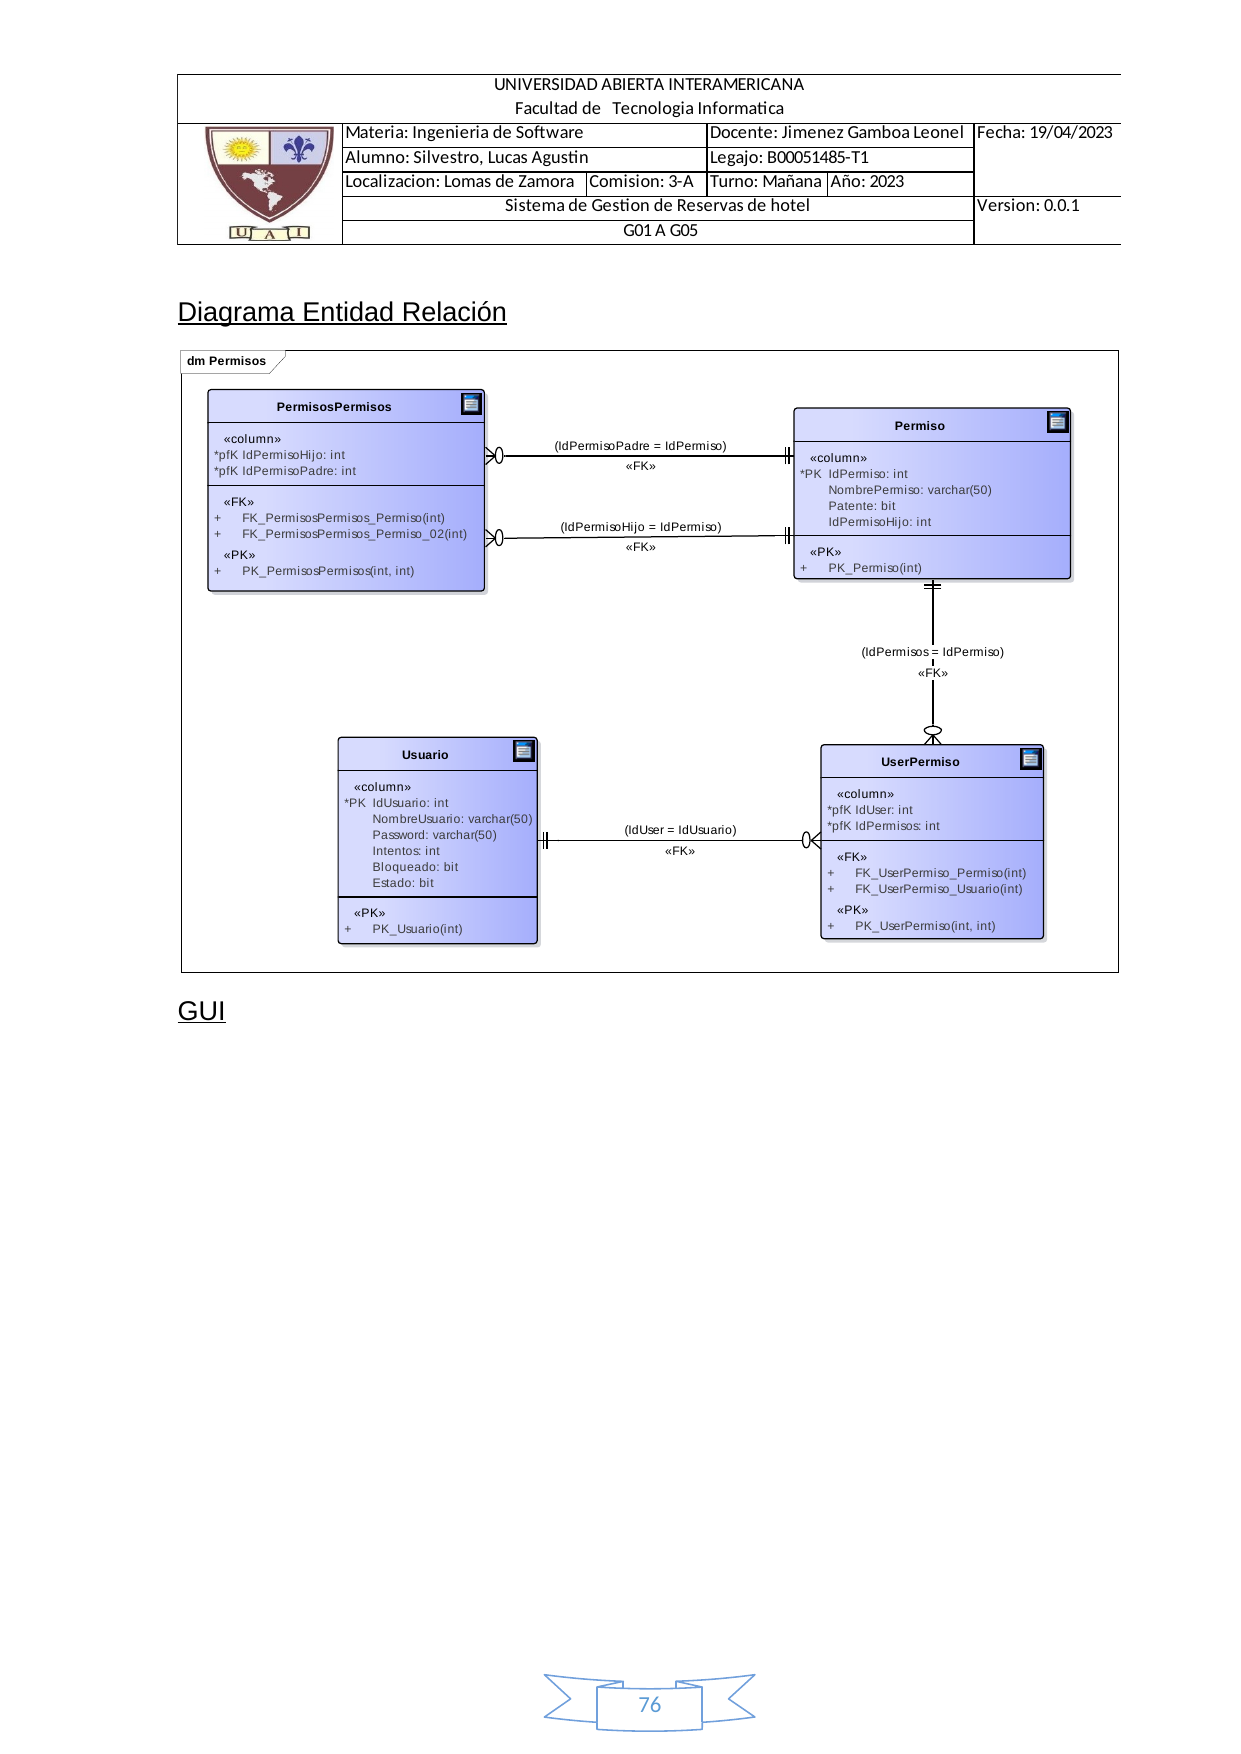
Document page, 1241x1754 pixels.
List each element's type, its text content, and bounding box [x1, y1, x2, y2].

text GUI [177, 994, 1122, 1026]
text Diagrama Entidad Relación [177, 296, 1122, 327]
